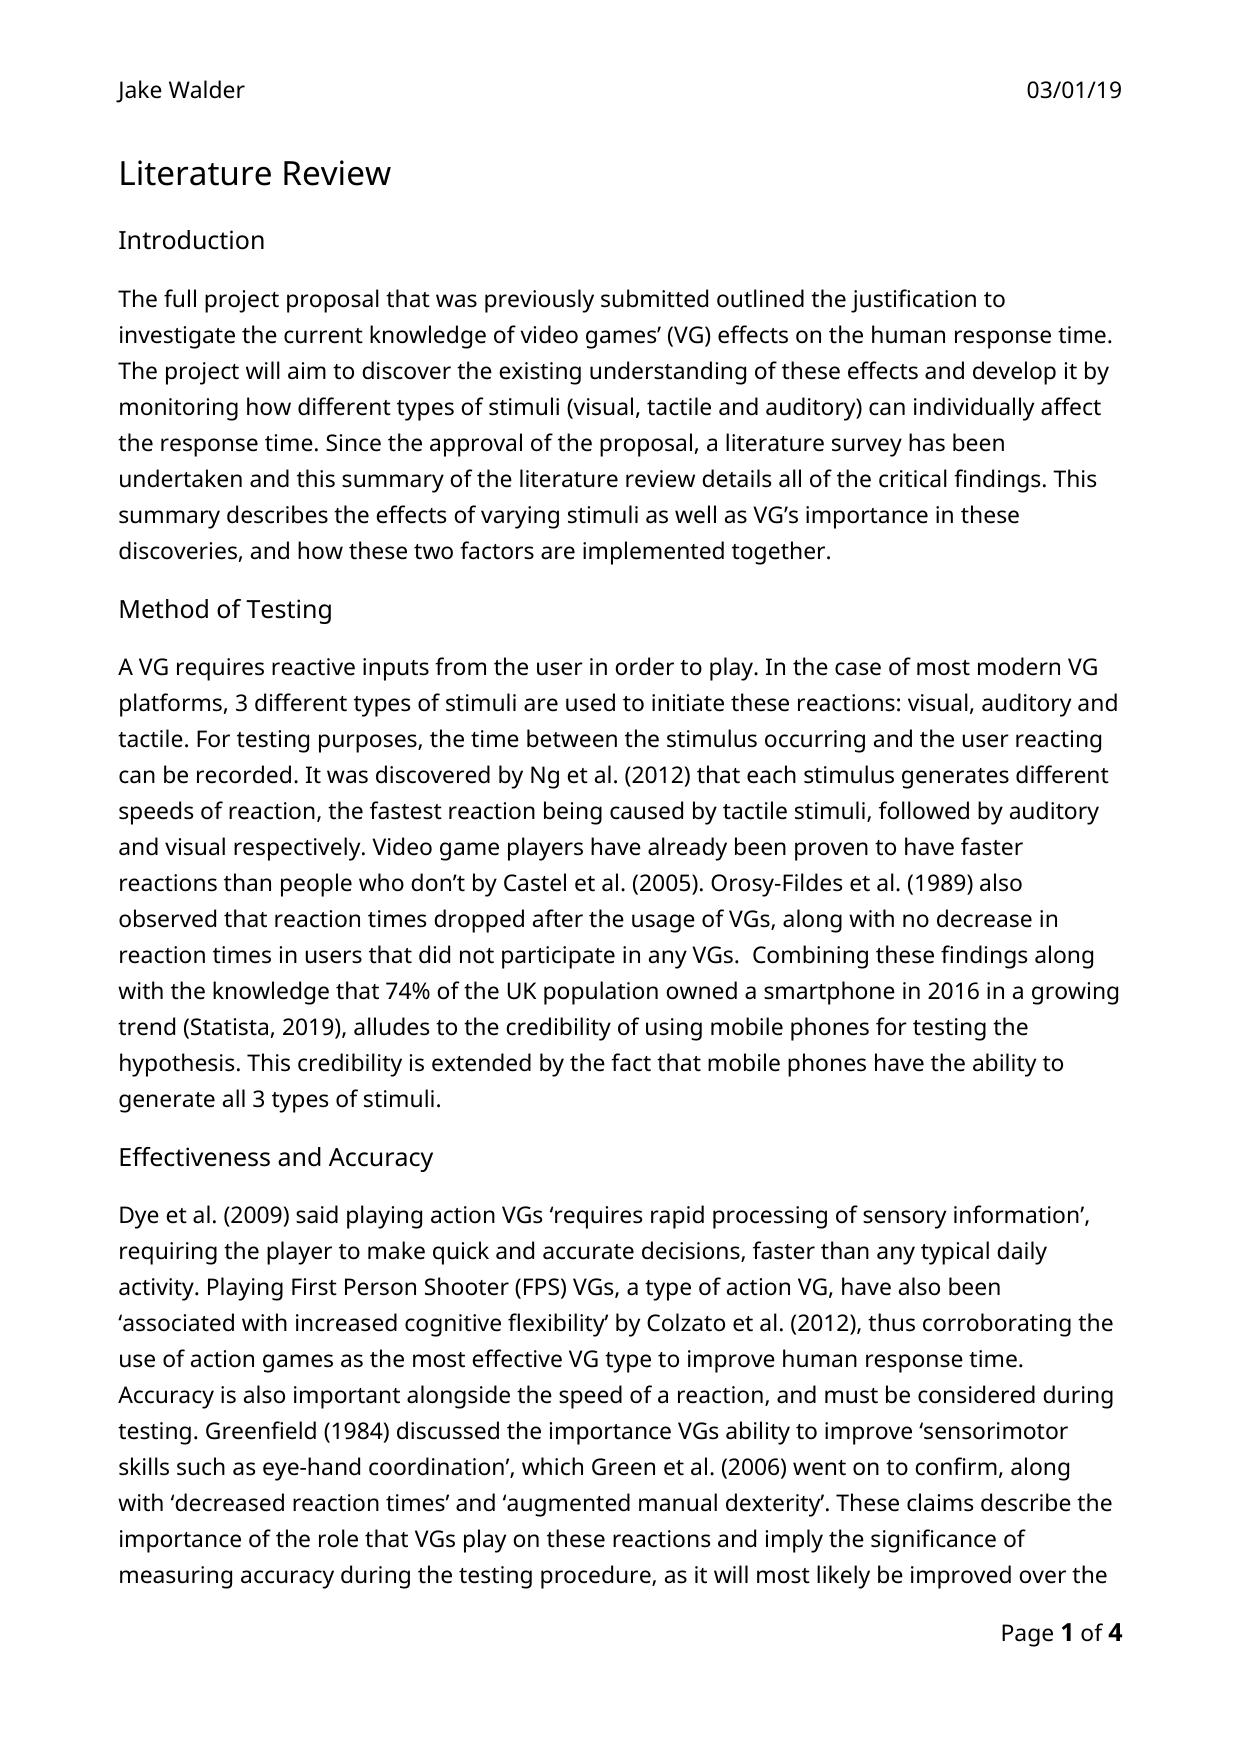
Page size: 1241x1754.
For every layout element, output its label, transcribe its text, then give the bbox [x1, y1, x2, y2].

text Literature Review [118, 150, 1122, 195]
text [118, 1199, 1122, 1590]
text The full project proposal that was previously submitted outlined the justification to investigate the current knowledge of video games’ (VG) effects on the human response time. The project will aim to discover the existing understanding of these effects and develop it by monitoring how different types of stimuli (visual, tactile and auditory) can individually affect the response time. Since the approval of the proposal, a literature survey has been undertaken and this summary of the literature review details all of the critical findings. This summary describes the effects of varying stimuli as well as VG’s importance in these discoveries, and how these two factors are implemented together. [118, 283, 1122, 566]
text Effectiveness and Accuracy [118, 1139, 1122, 1173]
text Method of Testing [118, 591, 1122, 625]
text Introduction [118, 223, 1122, 257]
text A VG requires reactive inputs from the user in order to play. In the case of most modern VG platforms, 3 different types of stimuli are used to initiate these reactions: visual, auditory and tactile. For testing purposes, the time between the stimulus occurring and the user reacting can be recorded. It was discovered by Ng et al. (2012) that each stimulus generates different speeds of reaction, the fastest reaction being caused by tactile stimuli, followed by auditory and visual respectively. Video game players have already been proven to have faster reactions than people who don’t by Castel et al. (2005). Orosy-Fildes et al. (1989) also observed that reaction times dropped after the usage of VGs, along with no decrease in reaction times in users that did not participate in any VGs. Combining these findings along with the knowledge that 74% of the UK population owned a smartphone in 2016 in a growing trend (Statista, 2019), alludes to the credibility of using mobile phones for testing the hypothesis. This credibility is extended by the fact that mobile phones have the ability to generate all 3 types of stimuli. [118, 651, 1122, 1114]
